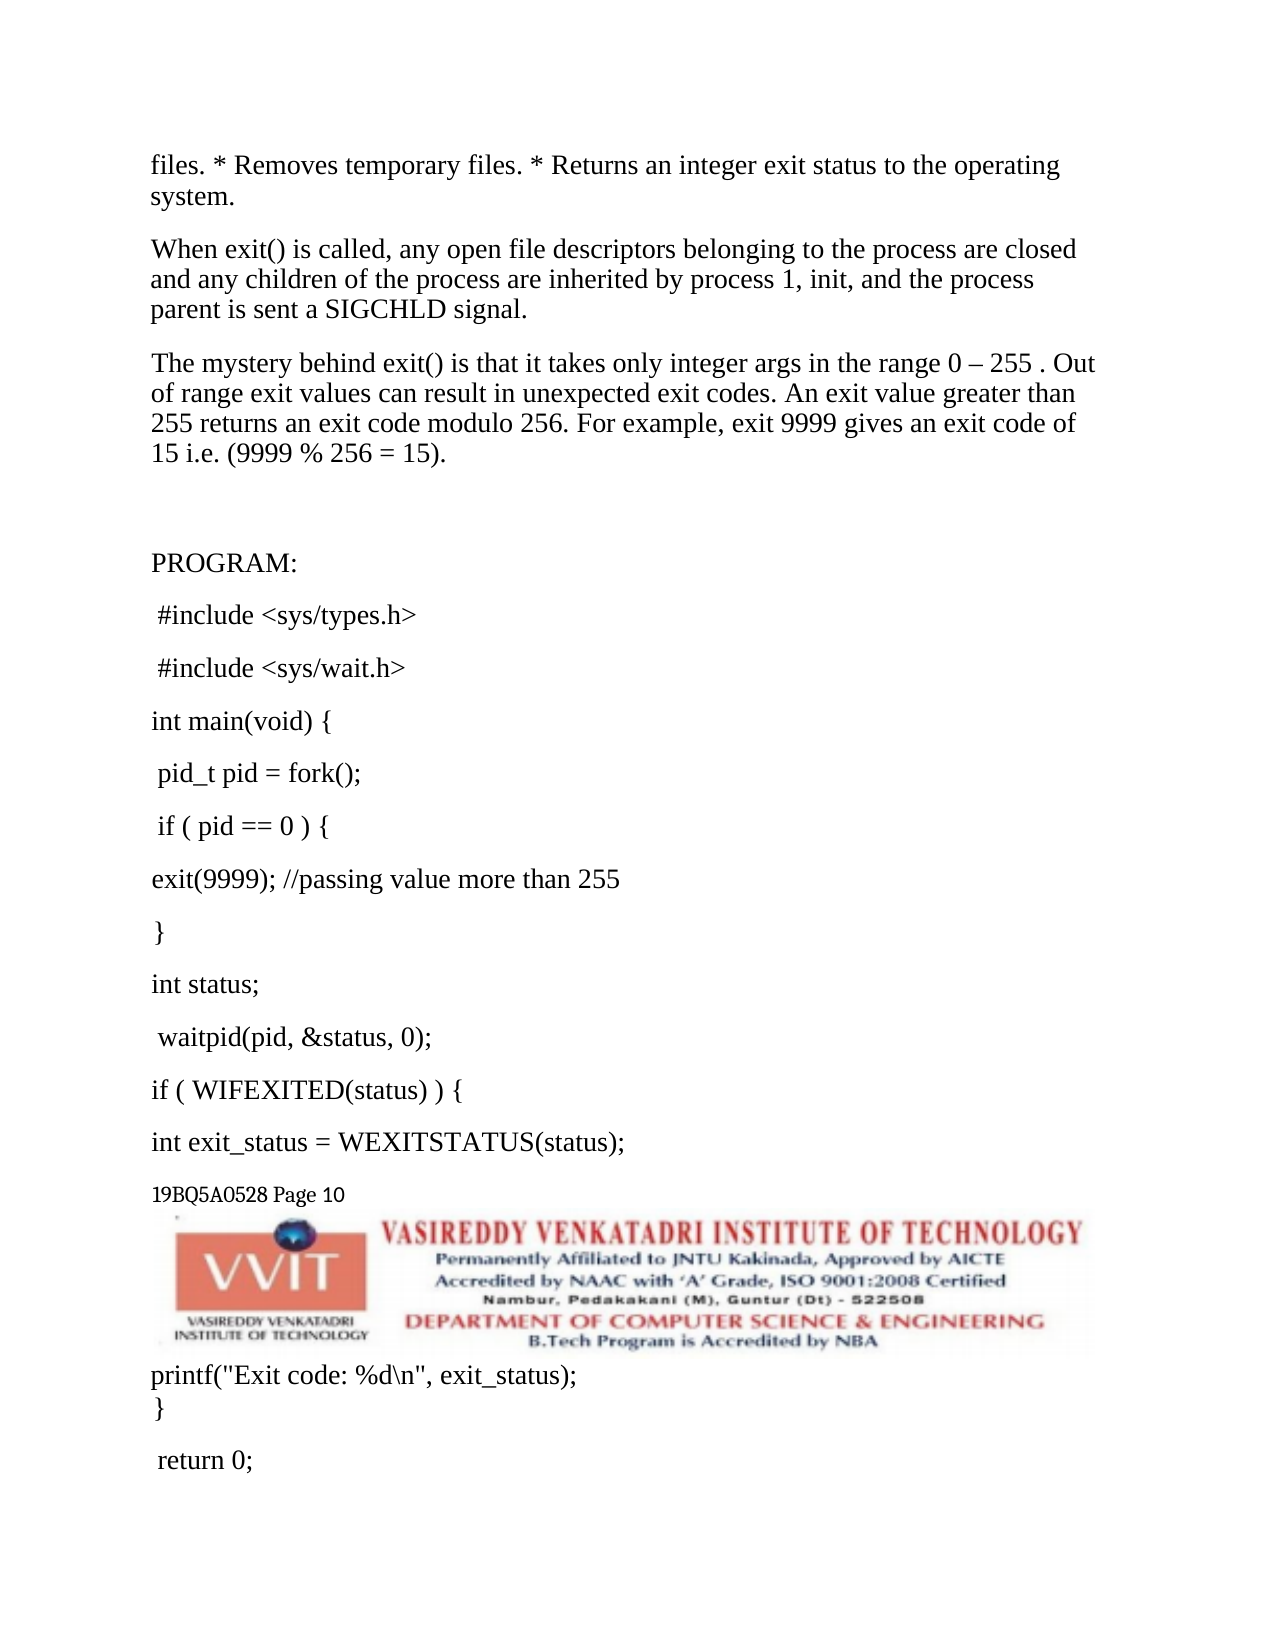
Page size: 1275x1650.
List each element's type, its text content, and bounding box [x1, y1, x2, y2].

text 19BQ5A0528 Page 10 [152, 1180, 1125, 1208]
text #include <sys/wait.h> [150, 651, 1125, 683]
text #include <sys/types.h> [150, 598, 1125, 631]
text int exit_status = WEXITSTATUS(status); [151, 1125, 1125, 1158]
picture [153, 1208, 1095, 1359]
text } [153, 1391, 1125, 1423]
text PROGRAM: [151, 546, 1125, 578]
text } [153, 914, 1125, 947]
text if ( pid == 0 ) { [150, 809, 1125, 842]
text pid_t pid = fork(); [150, 756, 1125, 789]
text exit(9999); //passing value more than 255 [151, 862, 1125, 894]
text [150, 150, 1113, 212]
text if ( WIFEXITED(status) ) { [151, 1073, 1125, 1105]
text int main(void) { [151, 704, 1125, 736]
text int status; [151, 967, 1125, 1000]
text The mystery behind exit() is that it takes only integer args in the range 0 – 255 . Out of range exit values can result in unexpected exit codes. An exit value greater than 255 returns an exit code modulo 256. For example, exit 9999 gives an exit code of 15 i.e. (9999 % 256 = 15). [151, 348, 1104, 469]
text return 0; [150, 1443, 1125, 1476]
text waitpid(pid, &status, 0); [150, 1020, 1125, 1052]
text When exit() is called, any open file descriptors belonging to the process are closed and any children of the process are inherited by process 1, init, and the process parent is sent a SIGCHLD signal. [150, 235, 1113, 324]
